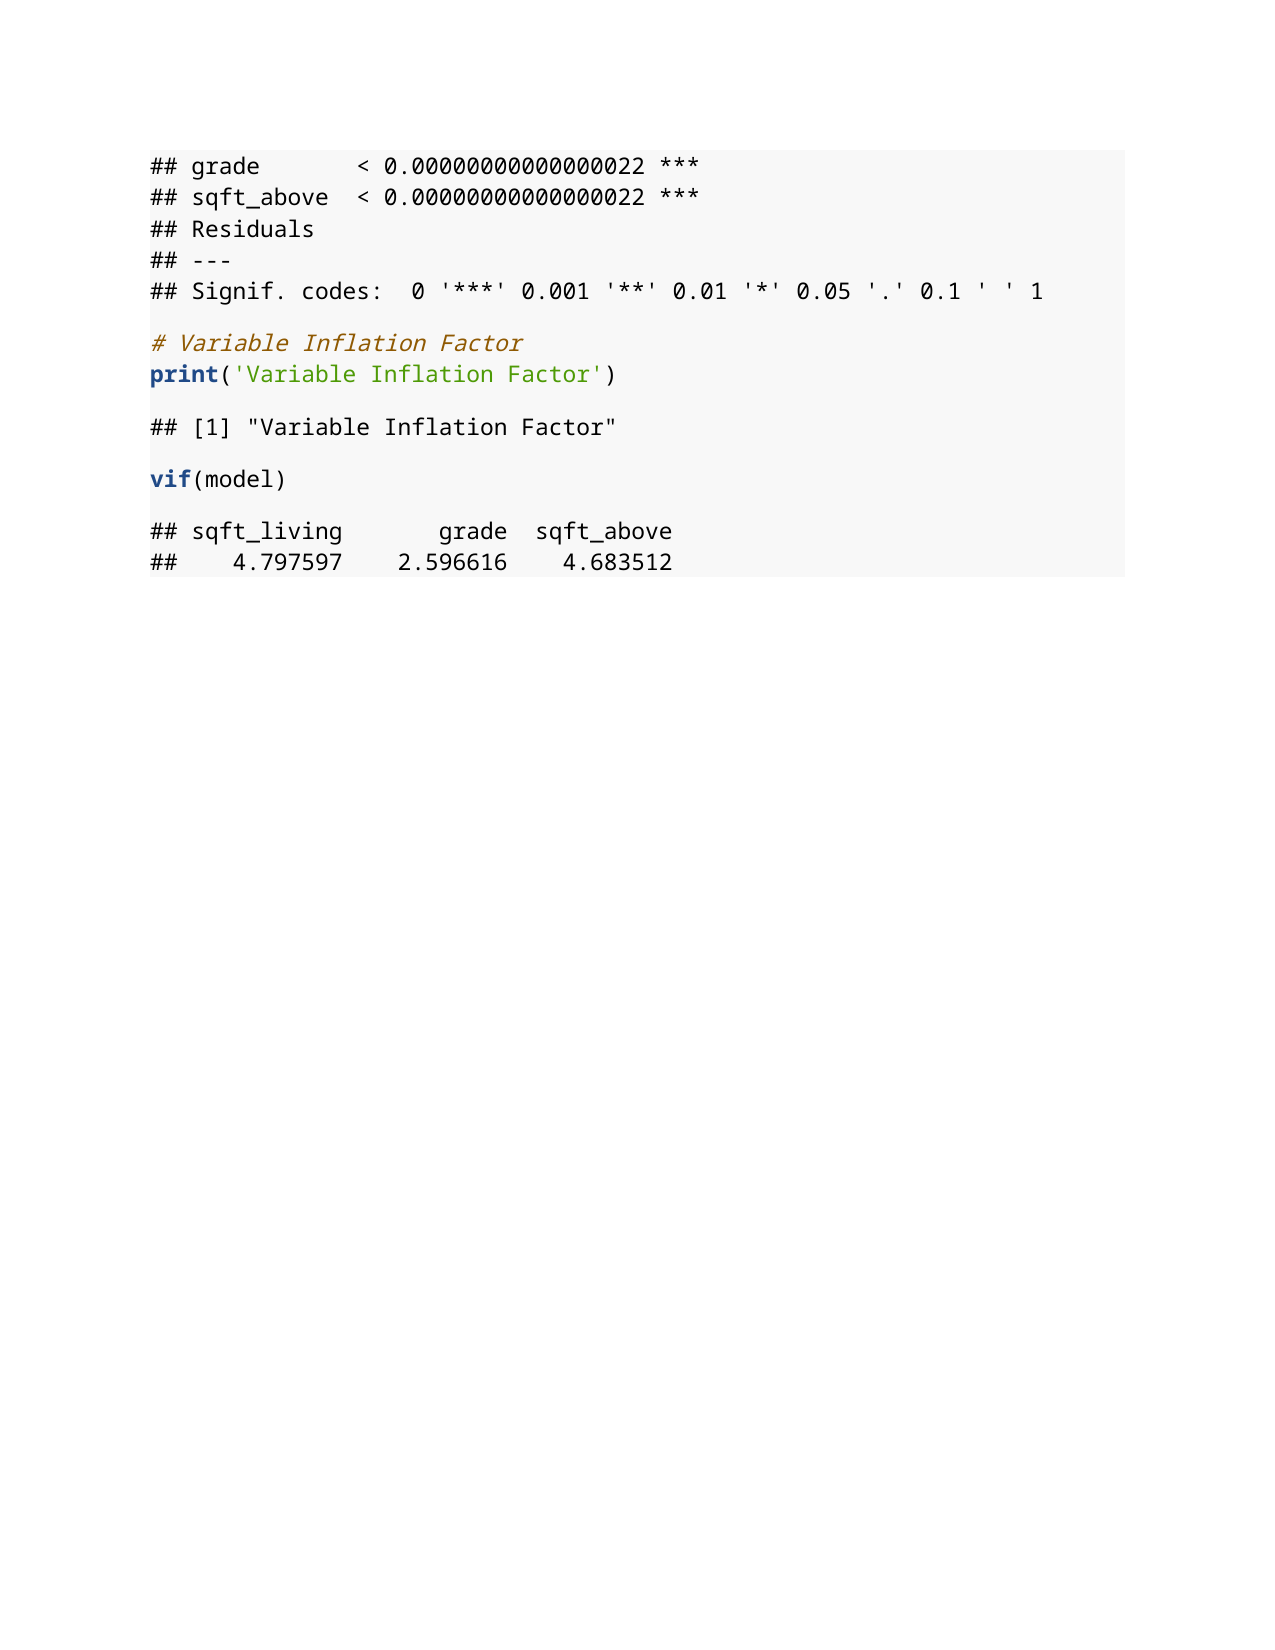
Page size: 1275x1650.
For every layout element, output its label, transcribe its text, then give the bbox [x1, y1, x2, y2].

text ## [1] "Variable Inflation Factor" [150, 410, 1125, 442]
text ## sqft_living grade sqft_above ## 4.797597 2.596616 4.683512 [150, 514, 1125, 577]
text # Variable Inflation Factor print('Variable Inflation Factor') [521, 327, 1125, 389]
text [150, 150, 1125, 306]
text vif(model) [150, 462, 1125, 494]
